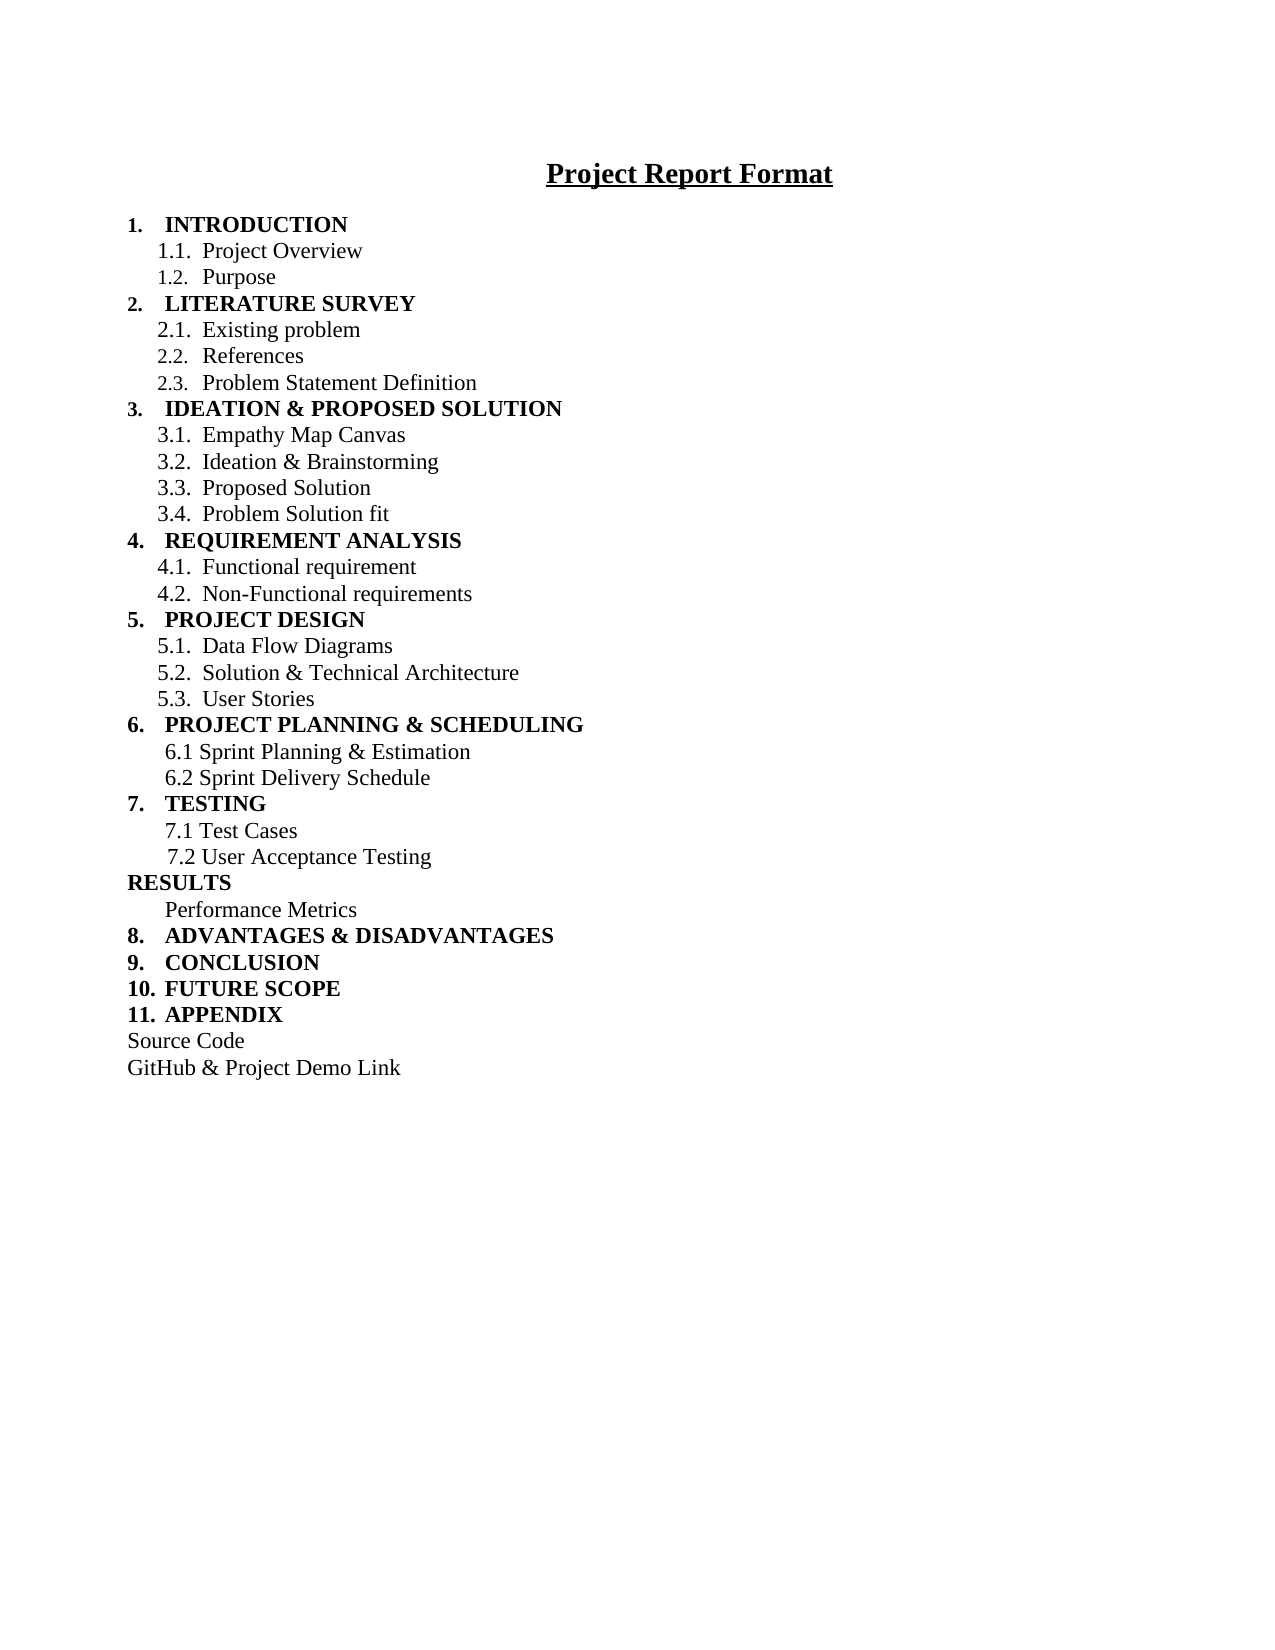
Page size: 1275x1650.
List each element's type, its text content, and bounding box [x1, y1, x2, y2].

list Existing problem [157, 316, 1252, 342]
text RESULTS [127, 869, 1252, 896]
list LITERATURE SURVEY [127, 290, 1252, 316]
list FUTURE SCOPE [127, 975, 1252, 1001]
list Non-Functional requirements [157, 579, 1252, 606]
list APPENDIX [127, 1001, 1252, 1028]
text 6.2 Sprint Delivery Schedule [164, 764, 1252, 790]
text Source Code [127, 1028, 1252, 1054]
list Data Flow Diagrams [157, 632, 1252, 659]
list Project Overview [157, 237, 1252, 263]
text 7.1 Test Cases [164, 817, 1252, 843]
text Project Report Format [127, 156, 1252, 190]
list Problem Statement Definition [157, 369, 1252, 395]
list ADVANTAGES & DISADVANTAGES [127, 922, 1252, 948]
list Proposed Solution [157, 474, 1252, 501]
list IDEATION & PROPOSED SOLUTION [127, 395, 1252, 421]
list Problem Solution fit [157, 501, 1252, 527]
list PROJECT PLANNING & SCHEDULING [127, 711, 1252, 738]
list CONCLUSION [127, 948, 1252, 975]
list User Stories [157, 685, 1252, 711]
list TESTING [127, 790, 1252, 817]
list Purpose [157, 263, 1252, 290]
list Ideation & Brainstorming [157, 448, 1252, 474]
list INTRODUCTION [127, 211, 1252, 237]
text GitHub & Project Demo Link [127, 1054, 1252, 1080]
list Solution & Technical Architecture [157, 659, 1252, 685]
list Empathy Map Canvas [157, 421, 1252, 448]
list References [157, 342, 1252, 369]
text 6.1 Sprint Planning & Estimation [164, 738, 1252, 764]
list Functional requirement [157, 553, 1252, 579]
text Performance Metrics [164, 896, 1252, 922]
text 7.2 User Acceptance Testing [127, 843, 1252, 869]
list PROJECT DESIGN [127, 606, 1252, 632]
list REQUIREMENT ANALYSIS [127, 527, 1252, 553]
